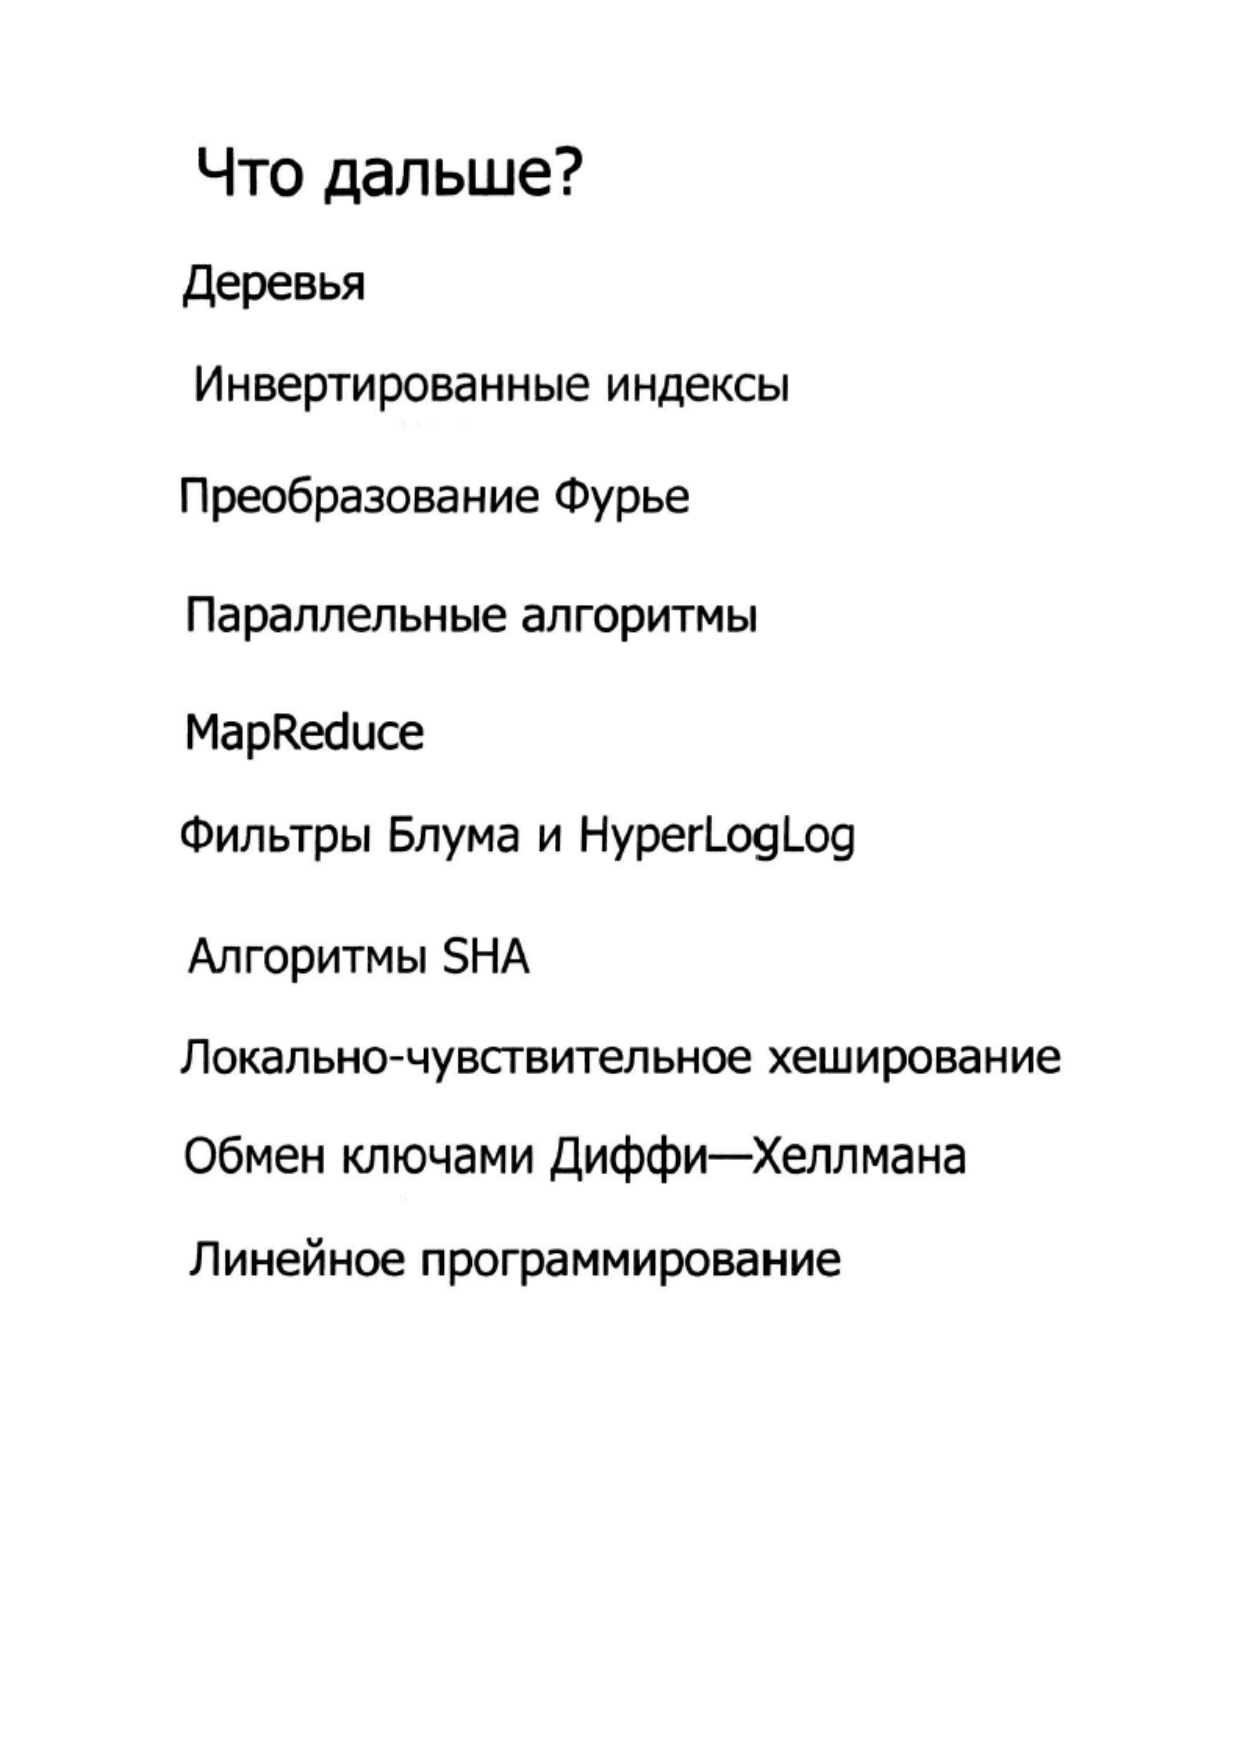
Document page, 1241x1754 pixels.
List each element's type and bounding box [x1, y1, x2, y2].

picture [177, 687, 448, 766]
picture [177, 448, 710, 545]
picture [177, 118, 609, 231]
picture [177, 912, 559, 999]
picture [177, 1222, 870, 1301]
picture [177, 341, 821, 430]
picture [177, 1017, 1079, 1093]
picture [177, 1111, 995, 1204]
picture [177, 249, 395, 323]
picture [177, 784, 881, 894]
picture [177, 563, 789, 669]
